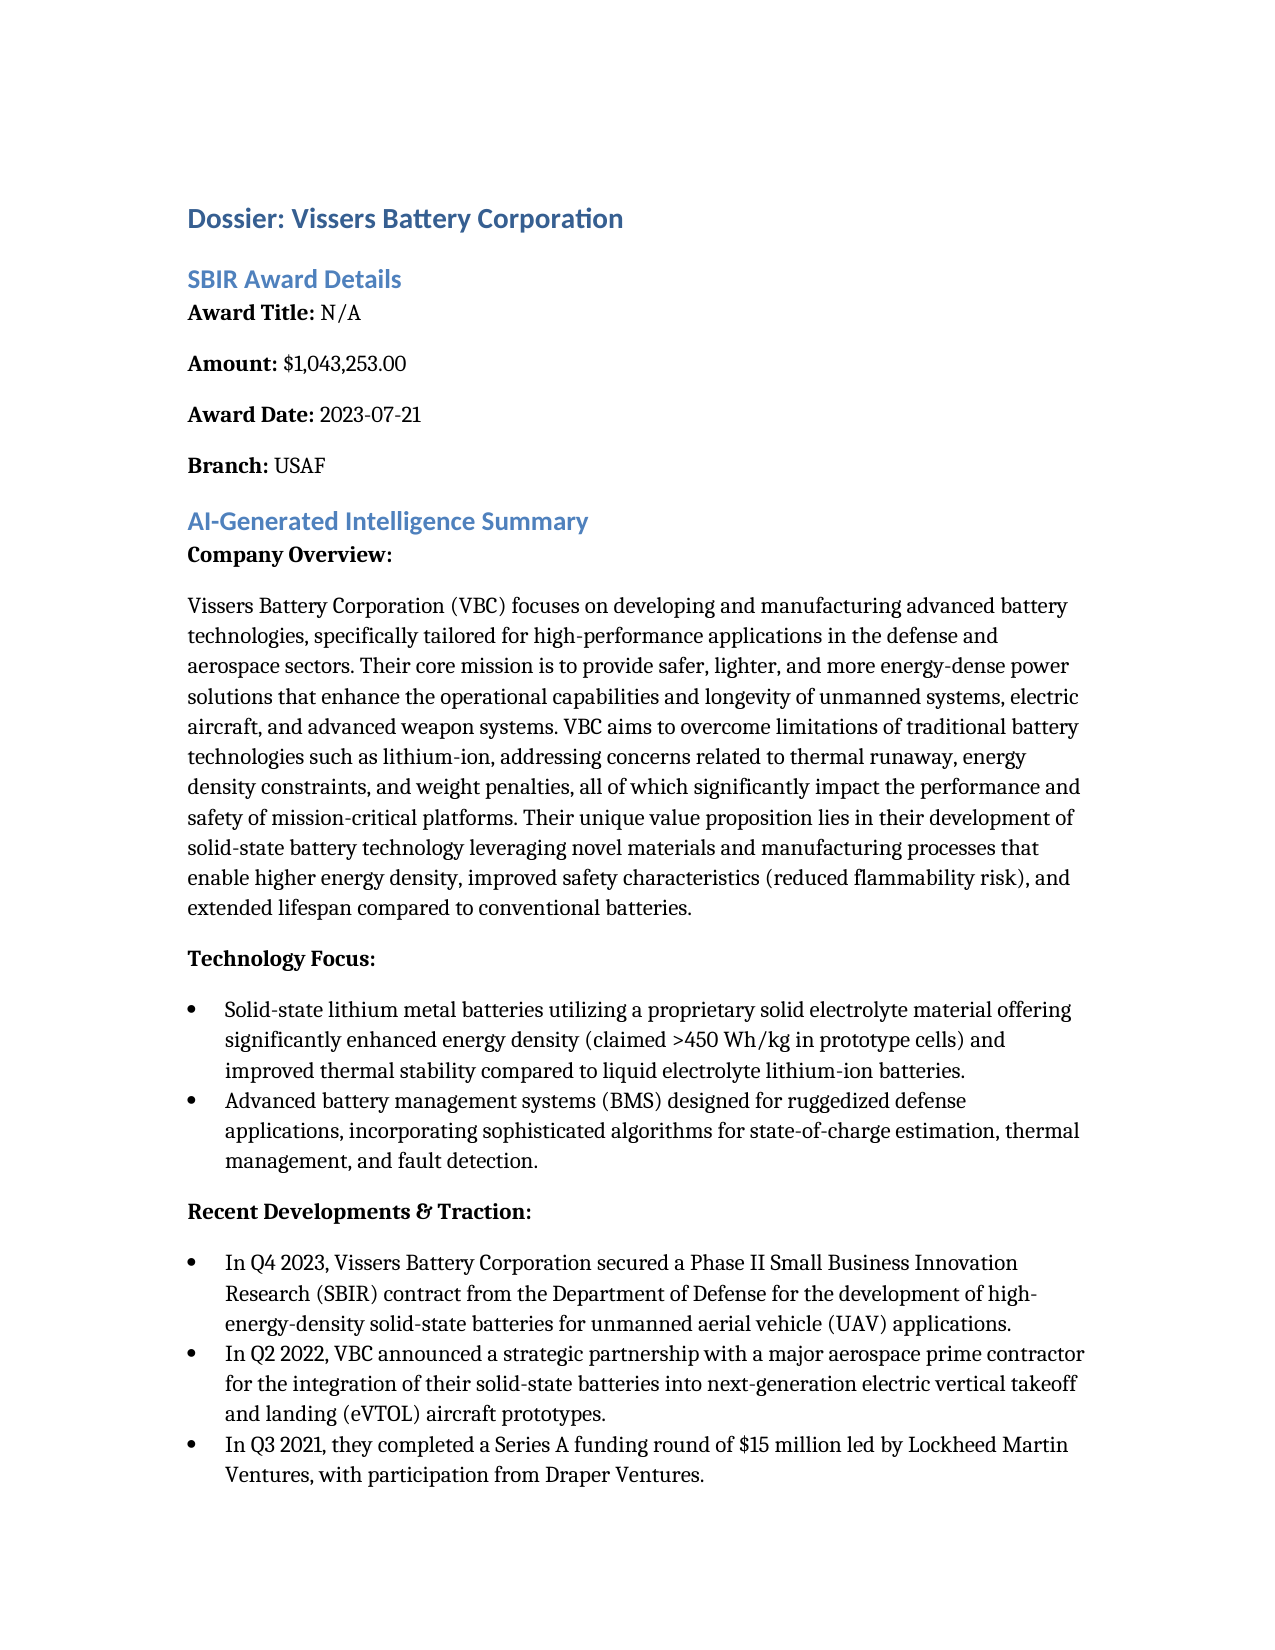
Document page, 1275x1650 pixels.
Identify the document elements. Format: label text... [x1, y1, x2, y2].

text Recent Developments & Traction: [187, 1199, 1087, 1225]
subtitle SBIR Award Details [187, 262, 1087, 295]
list Advanced battery management systems (BMS) designed for ruggedized defense applications, incorporating sophisticated algorithms for state-of-charge estimation, thermal management, and fault detection. [187, 1088, 1087, 1174]
subtitle AI-Generated Intelligence Summary [187, 504, 1087, 537]
text Award Date: 2023-07-21 [187, 402, 1087, 428]
text Amount: $1,043,253.00 [187, 351, 1087, 377]
text Vissers Battery Corporation (VBC) focuses on developing and manufacturing advanced battery technologies, specifically tailored for high-performance applications in the defense and aerospace sectors. Their core mission is to provide safer, lighter, and more energy-dense power solutions that enhance the operational capabilities and longevity of unmanned systems, electric aircraft, and advanced weapon systems. VBC aims to overcome limitations of traditional battery technologies such as lithium-ion, addressing concerns related to thermal runaway, energy density constraints, and weight penalties, all of which significantly impact the performance and safety of mission-critical platforms. Their unique value proposition lies in their development of solid-state battery technology leveraging novel materials and manufacturing processes that enable higher energy density, improved safety characteristics (reduced flammability risk), and extended lifespan compared to conventional batteries. [187, 593, 1087, 921]
text Technology Focus: [187, 946, 1087, 972]
subtitle Dossier: Vissers Battery Corporation [187, 200, 1087, 236]
text Award Title: N/A [187, 300, 1087, 326]
list In Q2 2022, VBC announced a strategic partnership with a major aerospace prime contractor for the integration of their solid-state batteries into next-generation electric vertical takeoff and landing (eVTOL) aircraft prototypes. [187, 1341, 1087, 1427]
list Solid-state lithium metal batteries utilizing a proprietary solid electrolyte material offering significantly enhanced energy density (claimed >450 Wh/kg in prototype cells) and improved thermal stability compared to liquid electrolyte lithium-ion batteries. [187, 997, 1087, 1084]
text Branch: USAF [187, 453, 1087, 479]
text Company Overview: [187, 542, 1087, 568]
list In Q3 2021, they completed a Series A funding round of $15 million led by Lockheed Martin Ventures, with participation from Draper Ventures. [187, 1431, 1087, 1488]
list In Q4 2023, Vissers Battery Corporation secured a Phase II Small Business Innovation Research (SBIR) contract from the Department of Defense for the development of high-energy-density solid-state batteries for unmanned aerial vehicle (UAV) applications. [187, 1250, 1087, 1337]
